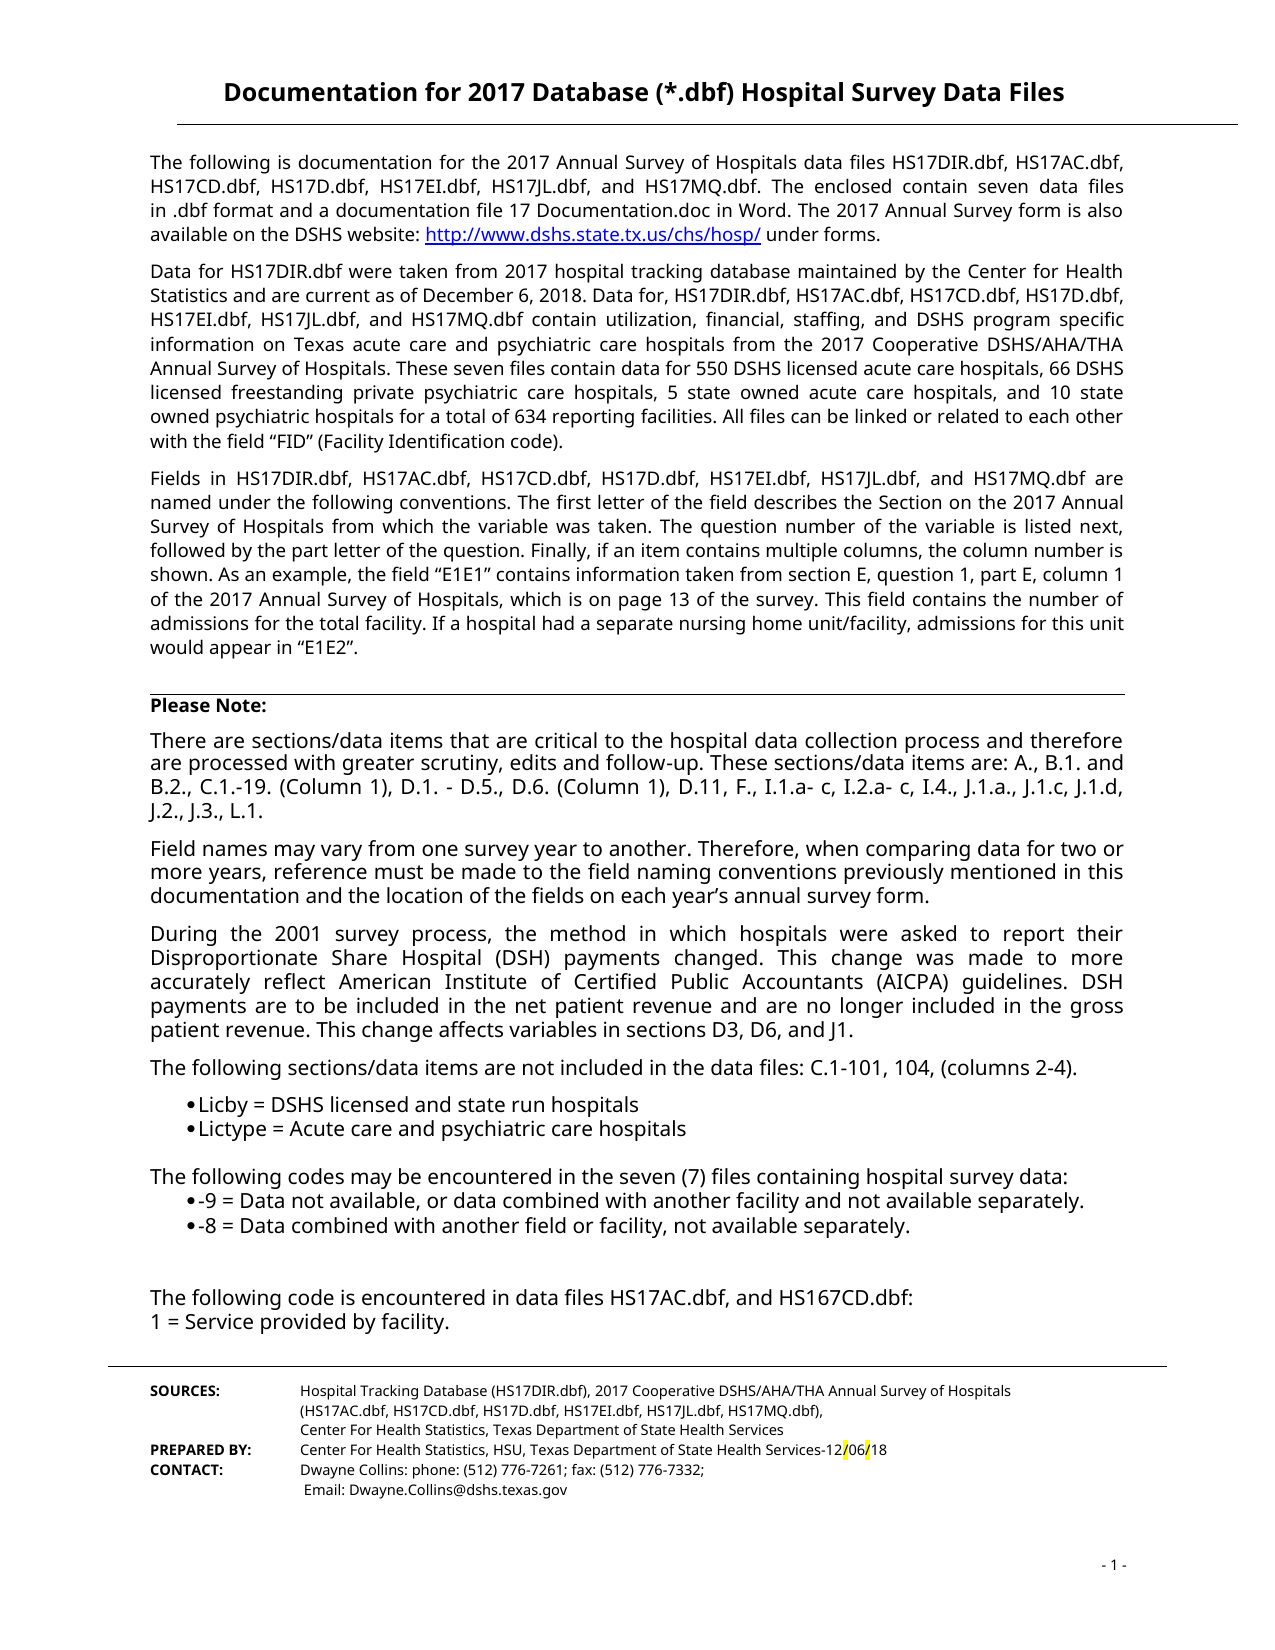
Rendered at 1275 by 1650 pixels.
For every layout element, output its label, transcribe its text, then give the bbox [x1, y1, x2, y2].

list -8 = Data combined with another field or facility, not available separately. [187, 1214, 1125, 1238]
text The following codes may be encountered in the seven (7) files containing hospital survey data: [150, 1166, 1125, 1190]
text 1 = Service provided by facility. [150, 1311, 1125, 1335]
text Data for HS17DIR.dbf were taken from 2017 hospital tracking database maintained by the Center for Health Statistics and are current as of December 6, 2018. Data for, HS17DIR.dbf, HS17AC.dbf, HS17CD.dbf, HS17D.dbf, HS17EI.dbf, HS17JL.dbf, and HS17MQ.dbf contain utilization, financial, staffing, and DSHS program specific information on Texas acute care and psychiatric care hospitals from the 2017 Cooperative DSHS/AHA/THA Annual Survey of Hospitals. These seven files contain data for 550 DSHS licensed acute care hospitals, 66 DSHS licensed freestanding private psychiatric care hospitals, 5 state owned acute care hospitals, and 10 state owned psychiatric hospitals for a total of 634 reporting facilities. All files can be linked or related to each other with the field “FID” (Facility Identification code). [150, 259, 1125, 453]
text The following code is encountered in data files HS17AC.dbf, and HS167CD.dbf: [150, 1286, 1125, 1311]
text Field names may vary from one survey year to another. Therefore, when comparing data for two or more years, reference must be made to the field naming conventions previously mentioned in this documentation and the location of the fields on each year’s annual survey form. [150, 837, 1125, 910]
list -9 = Data not available, or data combined with another facility and not available separately. [187, 1190, 1125, 1214]
text During the 2001 survey process, the method in which hospitals were asked to report their Disproportionate Share Hospital (DSH) payments changed. This change was made to more accurately reflect American Institute of Certified Public Accountants (AICPA) guidelines. DSH payments are to be included in the net patient revenue and are no longer included in the gross patient revenue. This change affects variables in sections D3, D6, and J1. [150, 923, 1125, 1044]
text Fields in HS17DIR.dbf, HS17AC.dbf, HS17CD.dbf, HS17D.dbf, HS17EI.dbf, HS17JL.dbf, and HS17MQ.dbf are named under the following conventions. The first letter of the field describes the Section on the 2017 Annual Survey of Hospitals from which the variable was taken. The question number of the variable is listed next, followed by the part letter of the question. Finally, if an item contains multiple columns, the column number is shown. As an example, the field “E1E1” contains information taken from section E, question 1, part E, column 1 of the 2017 Annual Survey of Hospitals, which is on page 13 of the survey. This field contains the number of admissions for the total facility. If a hospital had a separate nursing home unit/facility, admissions for this unit would appear in “E1E2”. [150, 466, 1125, 660]
text The following is documentation for the 2017 Annual Survey of Hospitals data files HS17DIR.dbf, HS17AC.dbf, HS17CD.dbf, HS17D.dbf, HS17EI.dbf, HS17JL.dbf, and HS17MQ.dbf. The enclosed contain seven data files in .dbf format and a documentation file 17 Documentation.doc in Word. The 2017 Annual Survey form is also available on the DSHS website: http://www.dshs.state.tx.us/chs/hosp/ under forms. [150, 150, 1125, 247]
text The following sections/data items are not included in the data files: C.1-101, 104, (columns 2-4). [150, 1056, 1125, 1081]
list Licby = DSHS licensed and state run hospitals [187, 1093, 1125, 1117]
text There are sections/data items that are critical to the hospital data collection process and therefore are processed with greater scrutiny, edits and follow-up. These sections/data items are: A., B.1. and B.2., C.1.-19. (Column 1), D.1. - D.5., D.6. (Column 1), D.11, F., I.1.a- c, I.2.a- c, I.4., J.1.a., J.1.c, J.1.d, J.2., J.3., L.1. [150, 729, 1125, 825]
text Please Note: [150, 695, 1125, 717]
list Lictype = Acute care and psychiatric care hospitals [187, 1117, 1125, 1141]
